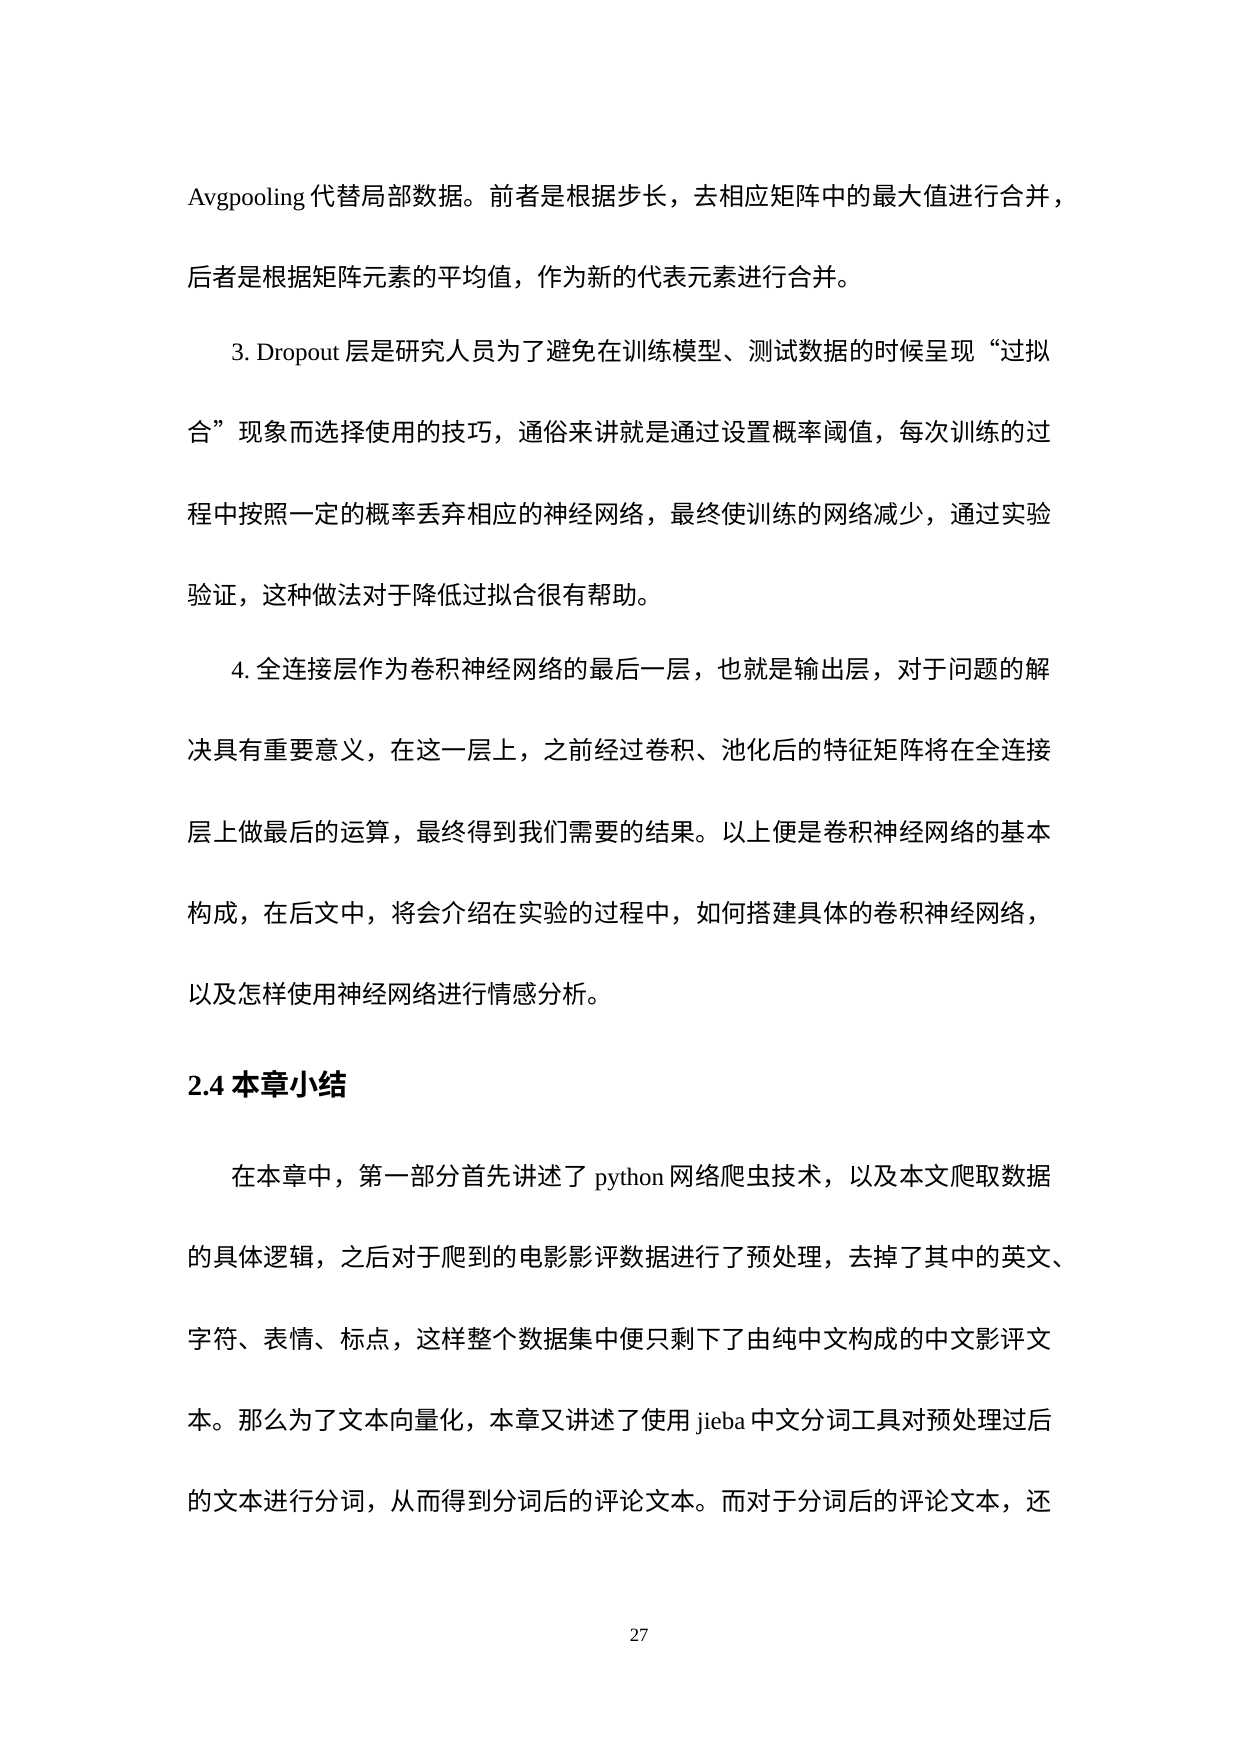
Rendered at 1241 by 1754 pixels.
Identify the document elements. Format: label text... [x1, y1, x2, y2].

subtitle 2.4 本章小结 [187, 1050, 1053, 1115]
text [187, 1142, 1053, 1532]
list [187, 162, 1053, 308]
list Dropout层是研究人员为了避免在训练模型、测试数据的时候呈现“过拟合”现象而选择使用的技巧，通俗来讲就是通过设置概率阈值，每次训练的过程中按照一定的概率丢弃相应的神经网络，最终使训练的网络减少，通过实验验证，这种做法对于降低过拟合很有帮助。 [187, 317, 1053, 626]
list 全连接层作为卷积神经网络的最后一层，也就是输出层，对于问题的解决具有重要意义，在这一层上，之前经过卷积、池化后的特征矩阵将在全连接层上做最后的运算，最终得到我们需要的结果。以上便是卷积神经网络的基本构成，在后文中，将会介绍在实验的过程中，如何搭建具体的卷积神经网络，以及怎样使用神经网络进行情感分析。 [187, 635, 1053, 1025]
